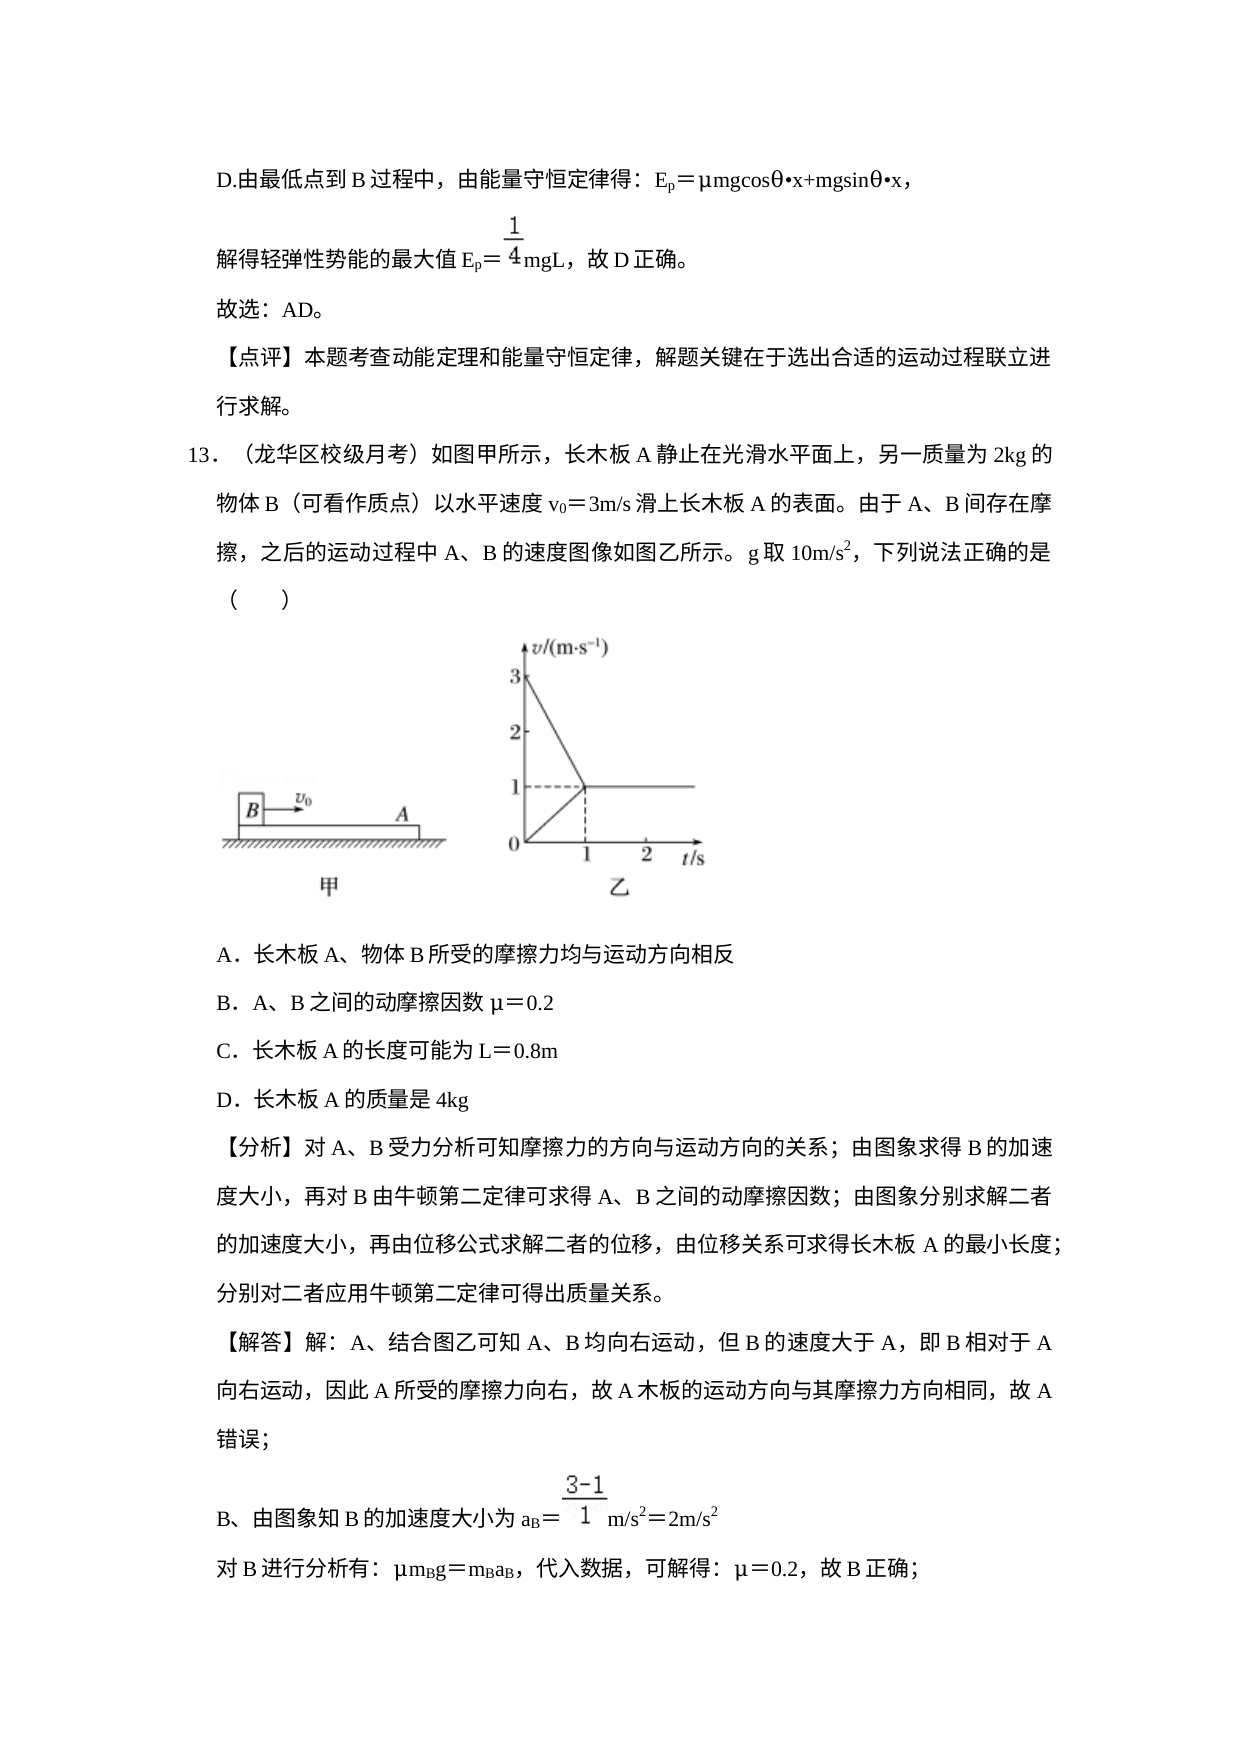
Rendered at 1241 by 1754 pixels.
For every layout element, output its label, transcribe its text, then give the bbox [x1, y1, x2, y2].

text 13．（龙华区校级月考）如图甲所示，长木板A静止在光滑水平面上，另一质量为2kg的物体B（可看作质点）以水平速度v0＝3m/s滑上长木板A的表面。由于A、B间存在摩擦，之后的运动过程中A、B的速度图像如图乙所示。g取10m/s2，下列说法正确的是（ ） [187, 437, 1053, 615]
text B、由图象知B的加速度大小为aB＝m/s2＝2m/s2 [216, 1470, 1053, 1535]
text B．A、B之间的动摩擦因数μ＝0.2 [187, 984, 1053, 1017]
text D．长木板A的质量是4kg [187, 1081, 1053, 1114]
text 解得轻弹性势能的最大值Ep＝mgL，故D正确。 [216, 210, 1053, 275]
text 【点评】本题考查动能定理和能量守恒定律，解题关键在于选出合适的运动过程联立进行求解。 [216, 339, 1053, 421]
text C．长木板A的长度可能为L＝0.8m [187, 1033, 1053, 1065]
picture [562, 1472, 608, 1527]
text D.由最低点到B过程中，由能量守恒定律得：Ep＝μmgcosθ•x+mgsinθ•x， [216, 162, 1053, 194]
picture [503, 212, 524, 267]
text A．长木板A、物体B所受的摩擦力均与运动方向相反 [187, 936, 1053, 969]
text 【分析】对A、B受力分析可知摩擦力的方向与运动方向的关系；由图象求得B的加速度大小，再对B由牛顿第二定律可求得A、B之间的动摩擦因数；由图象分别求解二者的加速度大小，再由位移公式求解二者的位移，由位移关系可求得长木板A的最小长度；分别对二者应用牛顿第二定律可得出质量关系。 [216, 1129, 1053, 1308]
picture [216, 631, 710, 903]
text 【解答】解：A、结合图乙可知A、B均向右运动，但B的速度大于A，即B相对于A向右运动，因此A所受的摩擦力向右，故A木板的运动方向与其摩擦力方向相同，故A错误； [216, 1324, 1053, 1454]
text 故选：AD。 [216, 291, 1053, 324]
text 对B进行分析有：μmBg＝mBaB，代入数据，可解得：μ＝0.2，故B正确； [216, 1551, 1053, 1583]
